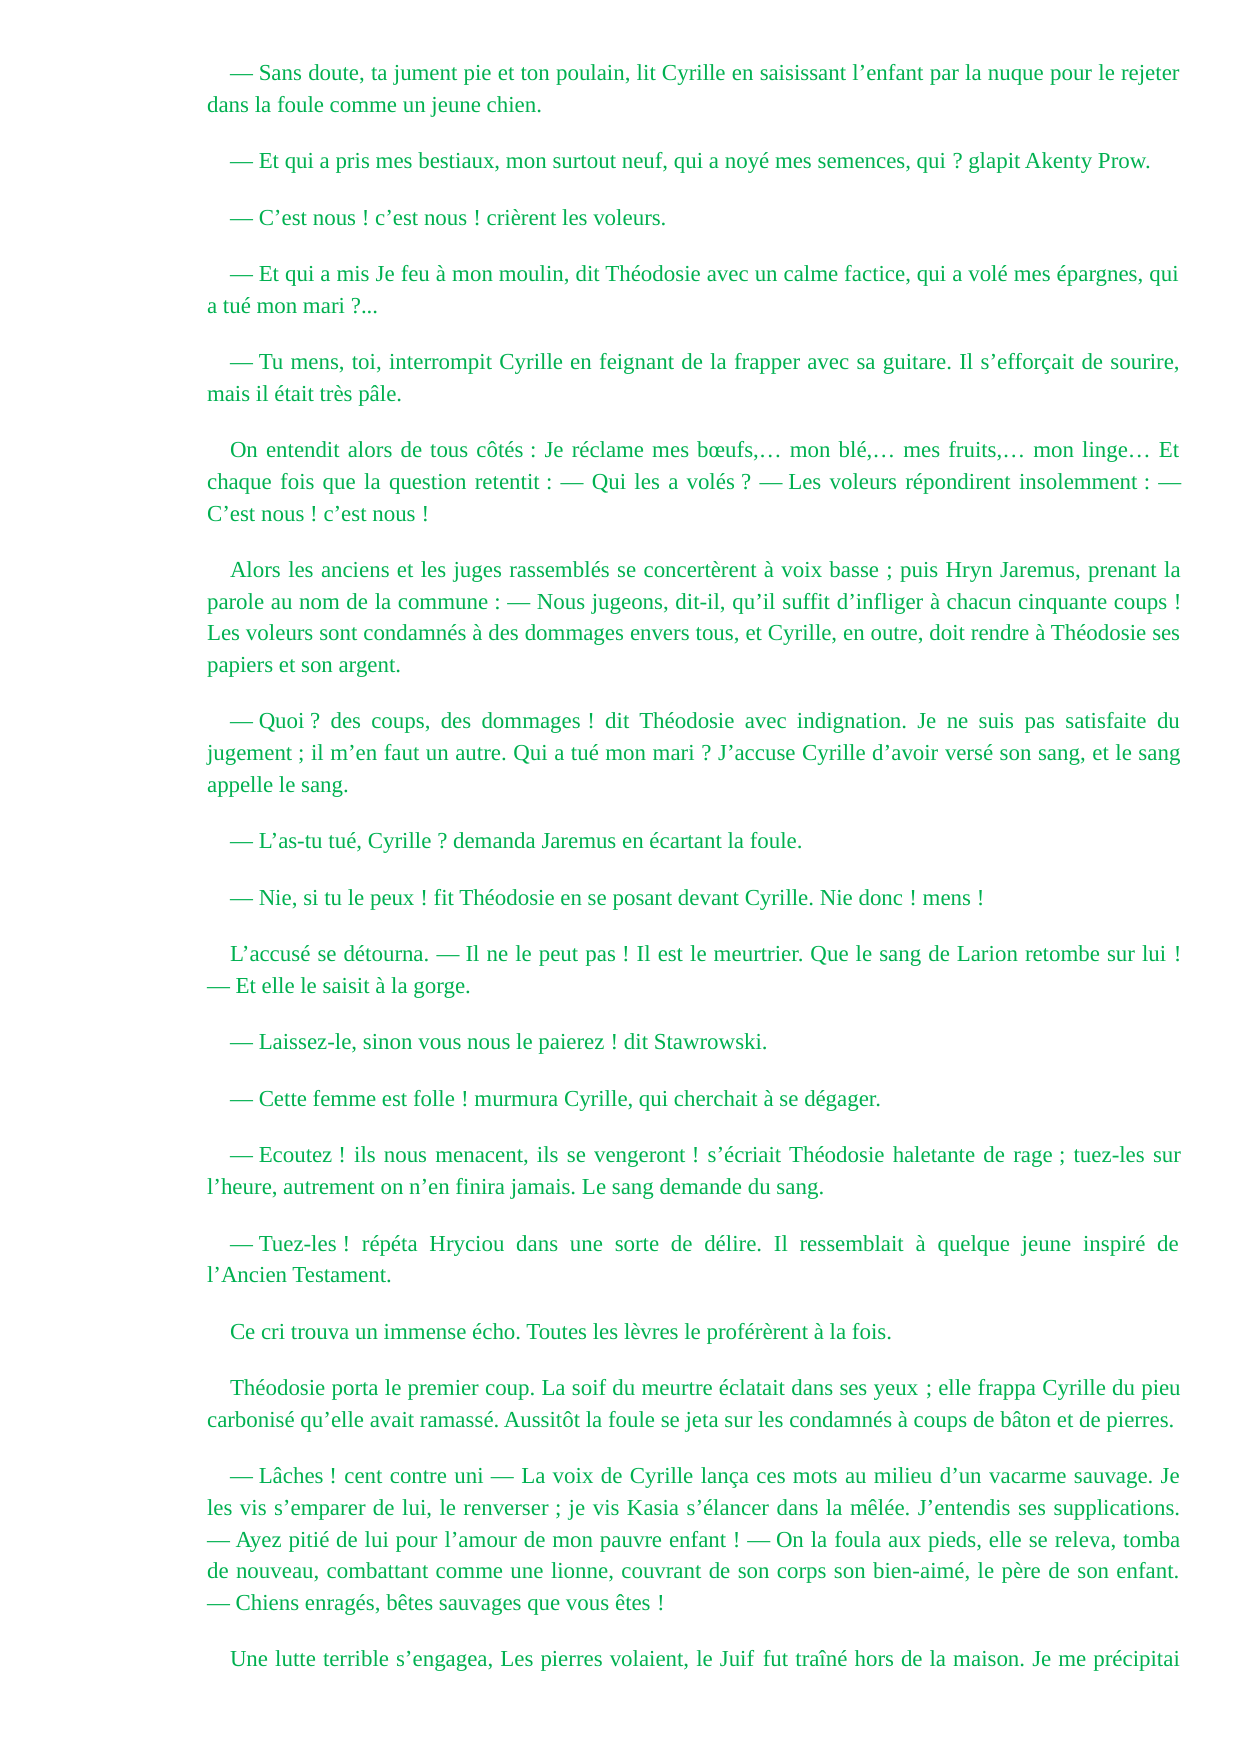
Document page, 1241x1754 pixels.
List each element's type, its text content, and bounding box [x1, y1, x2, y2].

text L’accusé se détourna. — Il ne le peut pas ! Il est le meurtrier. Que le sang de Larion retombe sur lui ! — Et elle le saisit à la gorge. [207, 940, 1181, 998]
text — Nie, si tu le peux ! fit Théodosie en se posant devant Cyrille. Nie donc ! mens ! [207, 884, 1181, 910]
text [207, 1645, 1181, 1672]
text — Et qui a pris mes bestiaux, mon surtout neuf, qui a noyé mes semences, qui ? glapit Akenty Prow. [207, 147, 1181, 173]
text — Tuez-les ! répéta Hryciou dans une sorte de délire. Il ressemblait à quelque jeune inspiré de l’Ancien Testament. [207, 1230, 1181, 1288]
text On entendit alors de tous côtés : Je réclame mes bœufs,… mon blé,… mes fruits,… mon linge… Et chaque fois que la question retentit : — Qui les a volés ? — Les voleurs répondirent insolemment : — C’est nous ! c’est nous ! [207, 437, 1181, 526]
text — Sans doute, ta jument pie et ton poulain, lit Cyrille en saisissant l’enfant par la nuque pour le rejeter dans la foule comme un jeune chien. [207, 59, 1181, 117]
text Alors les anciens et les juges rassemblés se concertèrent à voix basse ; puis Hryn Jaremus, prenant la parole au nom de la commune : — Nous jugeons, dit-il, qu’il suffit d’infliger à chacun cinquante coups ! Les voleurs sont condamnés à des dommages envers tous, et Cyrille, en outre, doit rendre à Théodosie ses papiers et son argent. [207, 556, 1181, 677]
text — Ecoutez ! ils nous menacent, ils se vengeront ! s’écriait Théodosie haletante de rage ; tuez-les sur l’heure, autrement on n’en finira jamais. Le sang demande du sang. [207, 1142, 1181, 1199]
text — Quoi ? des coups, des dommages ! dit Théodosie avec indignation. Je ne suis pas satisfaite du jugement ; il m’en faut un autre. Qui a tué mon mari ? J’accuse Cyrille d’avoir versé son sang, et le sang appelle le sang. [207, 707, 1181, 797]
text — Laissez-le, sinon vous nous le paierez ! dit Stawrowski. [207, 1028, 1181, 1055]
text — Cette femme est folle ! murmura Cyrille, qui cherchait à se dégager. [207, 1085, 1181, 1111]
text Ce cri trouva un immense écho. Toutes les lèvres le proférèrent à la fois. [207, 1318, 1181, 1344]
text — Lâches ! cent contre uni — La voix de Cyrille lança ces mots au milieu d’un vacarme sauvage. Je les vis s’emparer de lui, le renverser ; je vis Kasia s’élancer dans la mêlée. J’entendis ses supplications. — Ayez pitié de lui pour l’amour de mon pauvre enfant ! — On la foula aux pieds, elle se releva, tomba de nouveau, combattant comme une lionne, couvrant de son corps son bien-aimé, le père de son enfant. — Chiens enragés, bêtes sauvages que vous êtes ! [207, 1462, 1181, 1615]
text — C’est nous ! c’est nous ! crièrent les voleurs. [207, 204, 1181, 230]
text Théodosie porta le premier coup. La soif du meurtre éclatait dans ses yeux ; elle frappa Cyrille du pieu carbonisé qu’elle avait ramassé. Aussitôt la foule se jeta sur les condamnés à coups de bâton et de pierres. [207, 1374, 1181, 1432]
text — Et qui a mis Je feu à mon moulin, dit Théodosie avec un calme factice, qui a volé mes épargnes, qui a tué mon mari ?... [207, 260, 1181, 318]
text — L’as-tu tué, Cyrille ? demanda Jaremus en écartant la foule. [207, 827, 1181, 853]
text — Tu mens, toi, interrompit Cyrille en feignant de la frapper avec sa guitare. Il s’efforçait de sourire, mais il était très pâle. [207, 348, 1181, 406]
